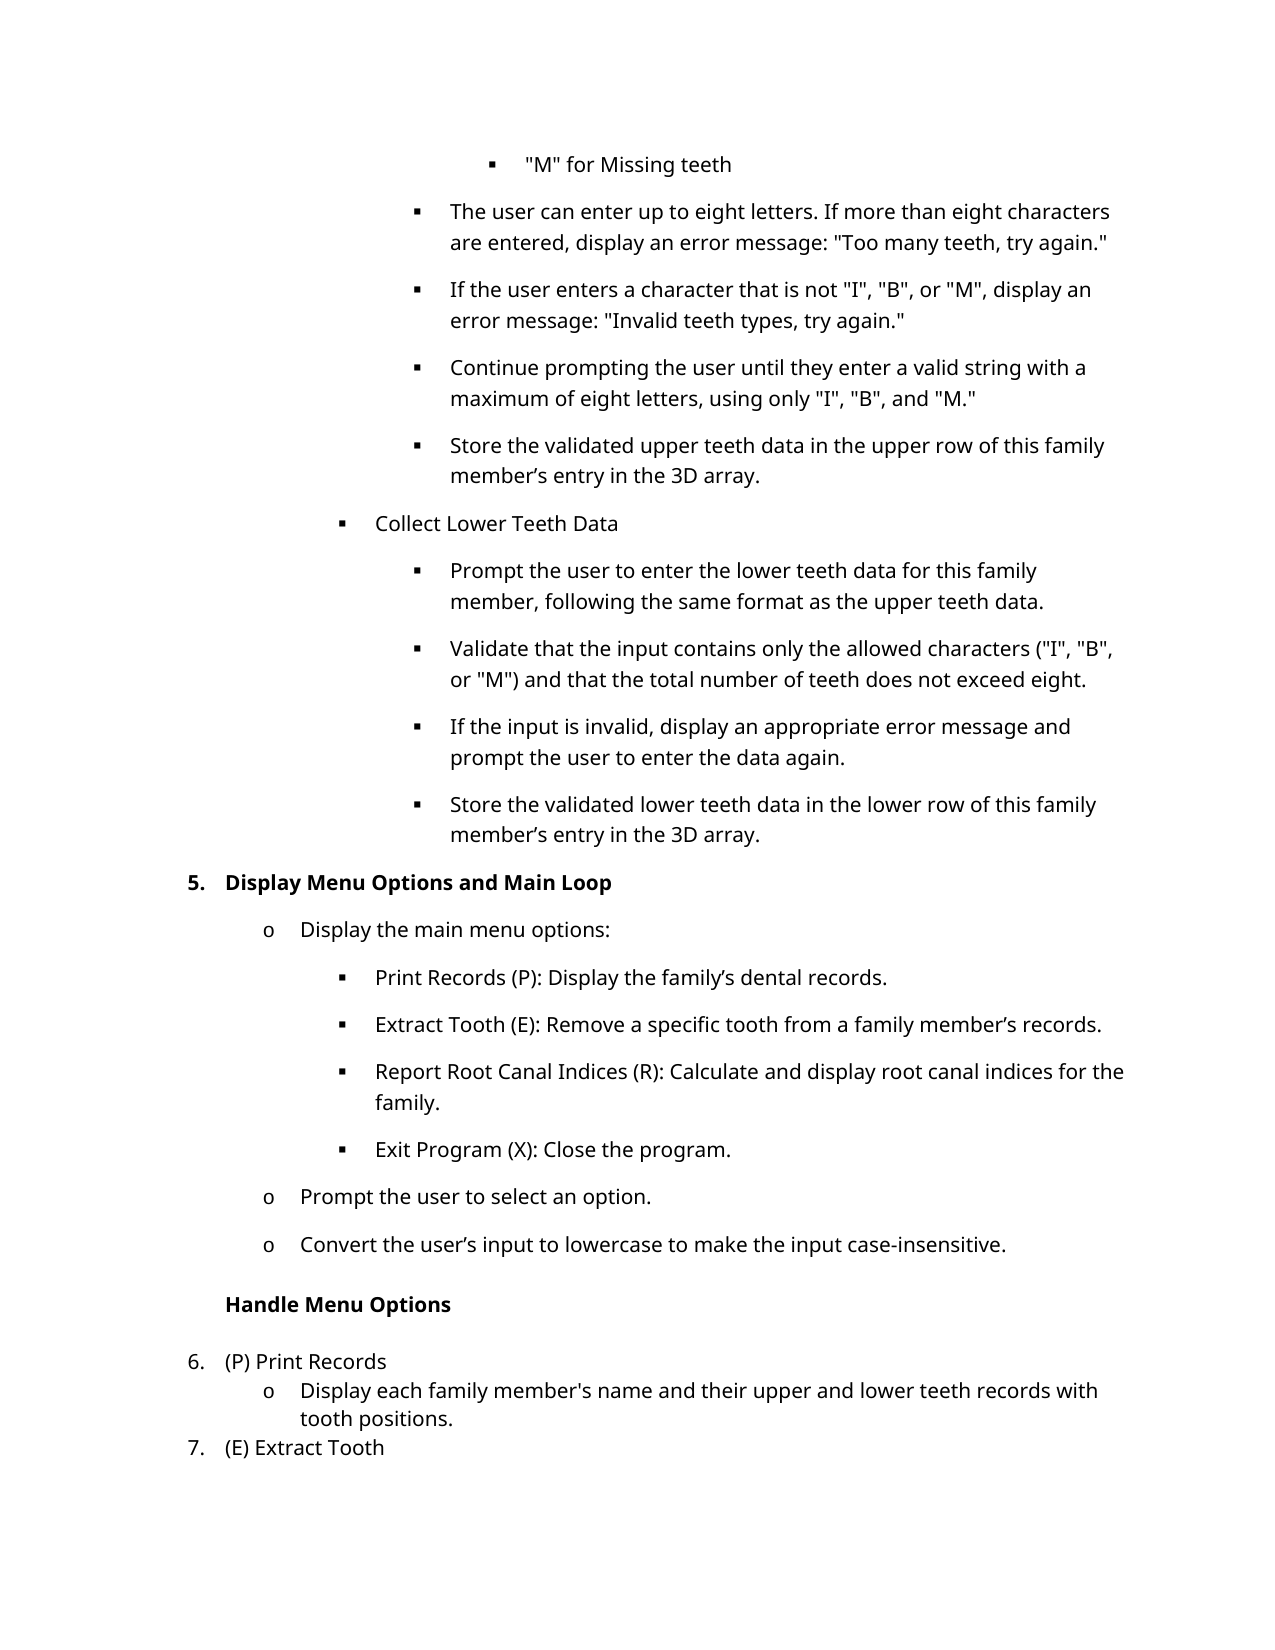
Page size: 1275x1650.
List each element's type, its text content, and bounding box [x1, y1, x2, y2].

list (P) Print Records [187, 1347, 1125, 1376]
list Display each family member's name and their upper and lower teeth records with tooth positions. [262, 1376, 1125, 1433]
list Convert the user’s input to lowercase to make the input case-insensitive. [262, 1230, 1125, 1258]
list Prompt the user to select an option. [262, 1182, 1125, 1211]
list Prompt the user to enter the lower teeth data for this family member, following the same format as the upper teeth data. [412, 556, 1125, 615]
list Extract Tooth (E): Remove a specific tooth from a family member’s records. [337, 1010, 1125, 1038]
list Continue prompting the user until they enter a valid string with a maximum of eight letters, using only "I", "B", and "M." [412, 353, 1125, 412]
list If the input is invalid, display an appropriate error message and prompt the user to enter the data again. [412, 712, 1125, 771]
list Exit Program (X): Close the program. [337, 1135, 1125, 1163]
list Display the main menu options: [262, 915, 1125, 944]
list Collect Lower Teeth Data [337, 509, 1125, 537]
list Validate that the input contains only the allowed characters ("I", "B", or "M") and that the total number of teeth does not exceed eight. [412, 634, 1125, 693]
list "M" for Missing teeth [487, 150, 1125, 178]
list Store the validated lower teeth data in the lower row of this family member’s entry in the 3D array. [412, 790, 1125, 849]
list (E) Extract Tooth [187, 1433, 1125, 1461]
list Print Records (P): Display the family’s dental records. [337, 963, 1125, 991]
list Report Root Canal Indices (R): Calculate and display root canal indices for the family. [337, 1057, 1125, 1116]
list Display Menu Options and Main Loop [187, 868, 1125, 896]
list The user can enter up to eight letters. If more than eight characters are entered, display an error message: "Too many teeth, try again." [412, 197, 1125, 256]
list Store the validated upper teeth data in the upper row of this family member’s entry in the 3D array. [412, 431, 1125, 490]
list If the user enters a character that is not "I", "B", or "M", display an error message: "Invalid teeth types, try again." [412, 275, 1125, 334]
list Handle Menu Options [225, 1290, 1125, 1318]
